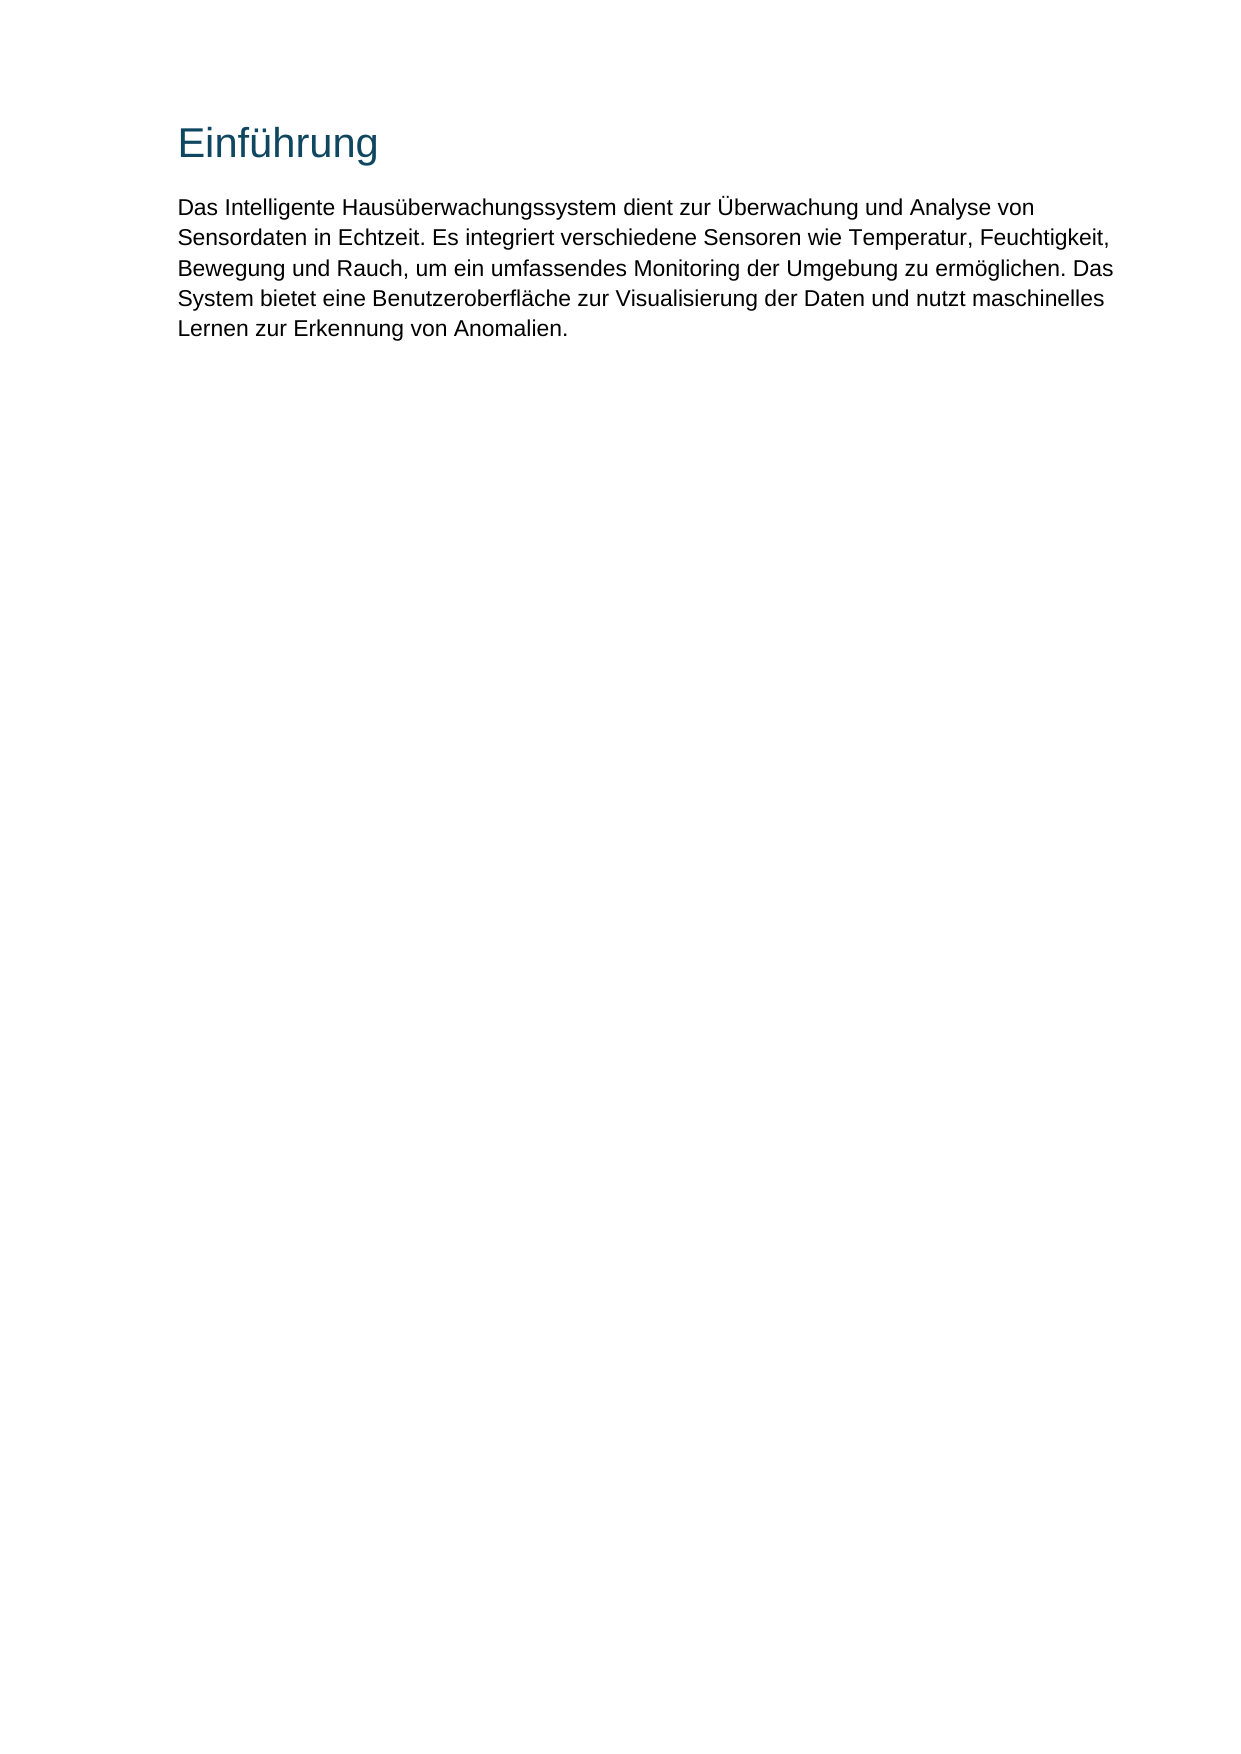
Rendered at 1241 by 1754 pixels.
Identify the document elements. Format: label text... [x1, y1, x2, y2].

text Einführung [177, 118, 1152, 166]
text Das Intelligente Hausüberwachungssystem dient zur Überwachung und Analyse von Sensordaten in Echtzeit. Es integriert verschiedene Sensoren wie Temperatur, Feuchtigkeit, Bewegung und Rauch, um ein umfassendes Monitoring der Umgebung zu ermöglichen. Das System bietet eine Benutzeroberfläche zur Visualisierung der Daten und nutzt maschinelles Lernen zur Erkennung von Anomalien. [177, 194, 1152, 341]
